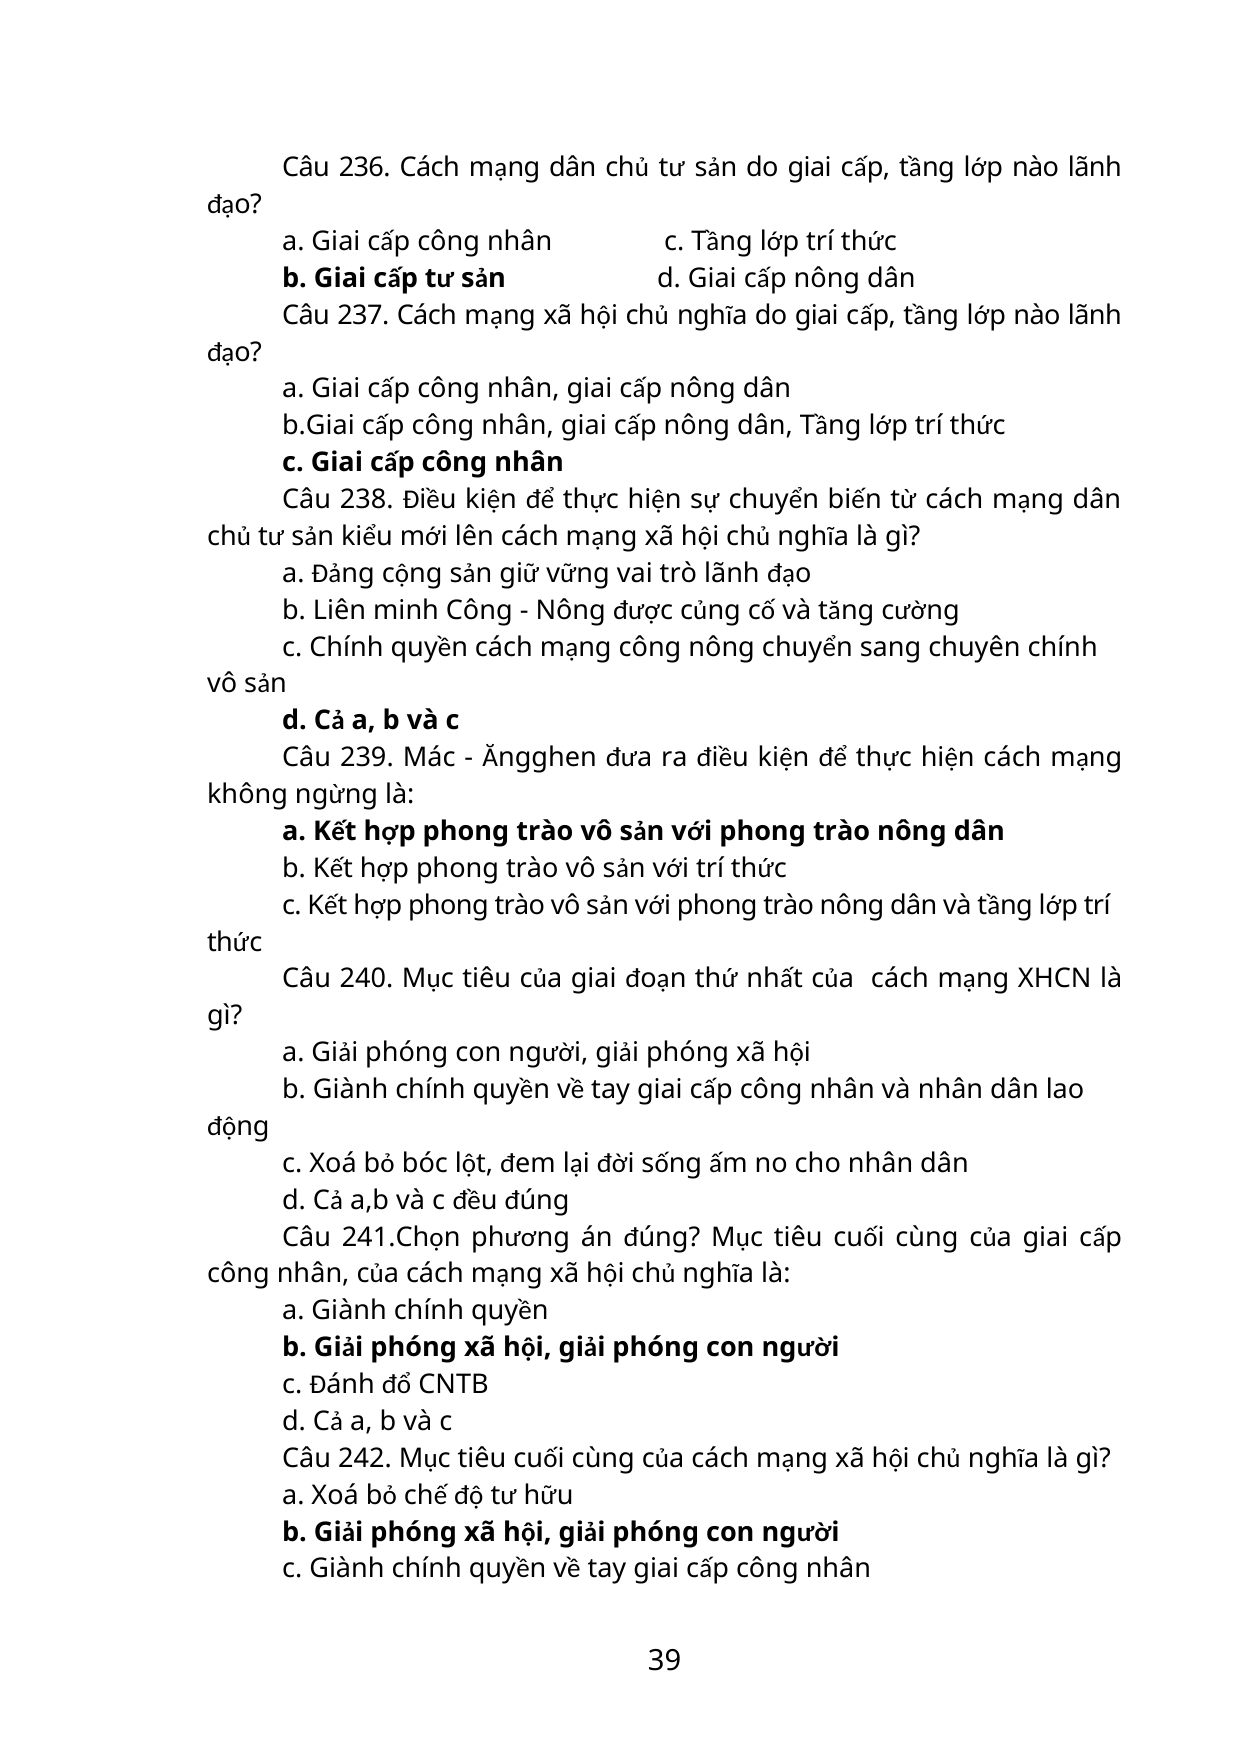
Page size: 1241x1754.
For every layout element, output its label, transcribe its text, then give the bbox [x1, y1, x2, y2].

text d. Cả a, b và c [207, 701, 1122, 738]
text c. Giai cấp công nhân [207, 443, 1122, 479]
text b. Giải phóng xã hội, giải phóng con người [207, 1512, 1122, 1549]
subtitle Câu 242. Mục tiêu cuối cùng của cách mạng xã hội chủ nghĩa là gì? [207, 1438, 1122, 1475]
text a. Giành chính quyền [207, 1291, 1122, 1328]
text b. Liên minh Công - Nông được củng cố và tăng cường [207, 590, 1122, 627]
text a. Đảng cộng sản giữ vững vai trò lãnh đạo [207, 553, 1122, 590]
text b. Giai cấp tư sản d. Giai cấp nông dân [207, 258, 1122, 295]
text a. Giai cấp công nhân c. Tầng lớp trí thức [207, 221, 1122, 258]
subtitle Câu 239. Mác - Ăngghen đưa ra điều kiện để thực hiện cách mạng không ngừng là: [207, 738, 1122, 811]
subtitle Câu 237. Cách mạng xã hội chủ nghĩa do giai cấp, tầng lớp nào lãnh đạo? [207, 295, 1122, 369]
text a. Xoá bỏ chế độ tư hữu [207, 1475, 1122, 1512]
subtitle Câu 238. Điều kiện để thực hiện sự chuyển biến từ cách mạng dân chủ tư sản kiểu mới lên cách mạng xã hội chủ nghĩa là gì? [207, 479, 1122, 553]
subtitle Câu 241.Chọn phương án đúng? Mục tiêu cuối cùng của giai cấp công nhân, của cách mạng xã hội chủ nghĩa là: [207, 1217, 1122, 1291]
text c. Xoá bỏ bóc lột, đem lại đời sống ấm no cho nhân dân [207, 1143, 1122, 1180]
text a. Giải phóng con người, giải phóng xã hội [207, 1033, 1122, 1069]
text c. Đánh đổ CNTB [207, 1364, 1122, 1401]
text a. Giai cấp công nhân, giai cấp nông dân [207, 369, 1122, 406]
text a. Kết hợp phong trào vô sản với phong trào nông dân [207, 811, 1122, 848]
text c. Chính quyền cách mạng công nông chuyển sang chuyên chính vô sản [207, 627, 1122, 701]
text d. Cả a, b và c [207, 1401, 1122, 1438]
text b.Giai cấp công nhân, giai cấp nông dân, Tầng lớp trí thức [207, 406, 1122, 443]
subtitle Câu 236. Cách mạng dân chủ tư sản do giai cấp, tầng lớp nào lãnh đạo? [207, 148, 1122, 221]
text c. Kết hợp phong trào vô sản với phong trào nông dân và tầng lớp trí thức [207, 885, 1122, 959]
subtitle Câu 240. Mục tiêu của giai đoạn thứ nhất của cách mạng XHCN là gì? [207, 959, 1122, 1033]
text b. Giành chính quyền về tay giai cấp công nhân và nhân dân lao động [207, 1069, 1122, 1143]
text d. Cả a,b và c đều đúng [207, 1180, 1122, 1217]
text b. Kết hợp phong trào vô sản với trí thức [207, 848, 1122, 885]
text b. Giải phóng xã hội, giải phóng con người [207, 1328, 1122, 1364]
text c. Giành chính quyền về tay giai cấp công nhân [207, 1549, 1122, 1586]
